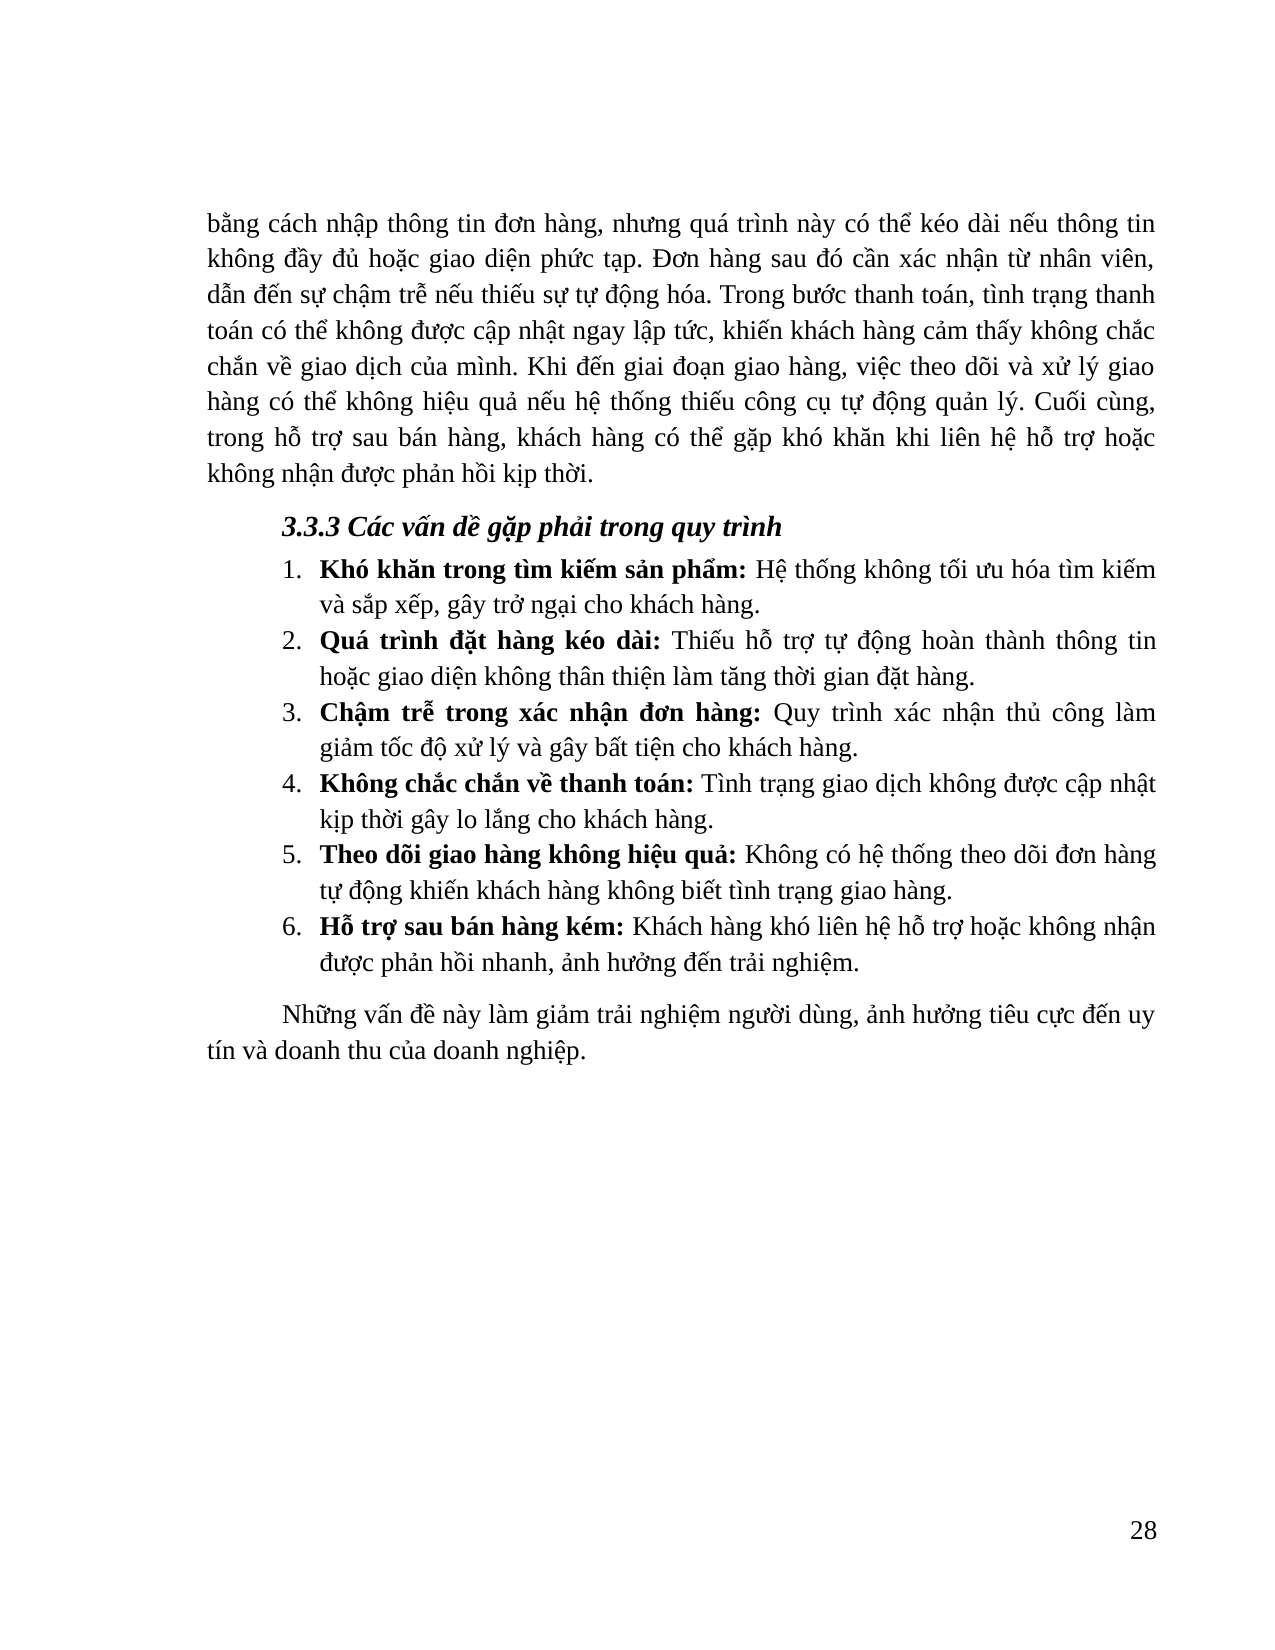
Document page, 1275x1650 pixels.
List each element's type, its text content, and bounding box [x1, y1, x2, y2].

list Theo dõi giao hàng không hiệu quả: Không có hệ thống theo dõi đơn hàng tự động khiến khách hàng không biết tình trạng giao hàng. [282, 839, 1157, 906]
subtitle Các vấn dề gặp phải trong quy trình [282, 509, 1157, 543]
list Chậm trễ trong xác nhận đơn hàng: Quy trình xác nhận thủ công làm giảm tốc độ xử lý và gây bất tiện cho khách hàng. [282, 696, 1157, 763]
list Quá trình đặt hàng kéo dài: Thiếu hỗ trợ tự động hoàn thành thông tin hoặc giao diện không thân thiện làm tăng thời gian đặt hàng. [282, 624, 1157, 691]
list Hỗ trợ sau bán hàng kém: Khách hàng khó liên hệ hỗ trợ hoặc không nhận được phản hồi nhanh, ảnh hưởng đến trải nghiệm. [282, 910, 1157, 977]
list Khó khăn trong tìm kiếm sản phẩm: Hệ thống không tối ưu hóa tìm kiếm và sắp xếp, gây trở ngại cho khách hàng. [282, 553, 1157, 620]
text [207, 207, 1157, 488]
list Không chắc chắn về thanh toán: Tình trạng giao dịch không được cập nhật kịp thời gây lo lắng cho khách hàng. [282, 767, 1157, 834]
text Những vấn đề này làm giảm trải nghiệm người dùng, ảnh hưởng tiêu cực đến uy tín và doanh thu của doanh nghiệp. [207, 998, 1157, 1065]
